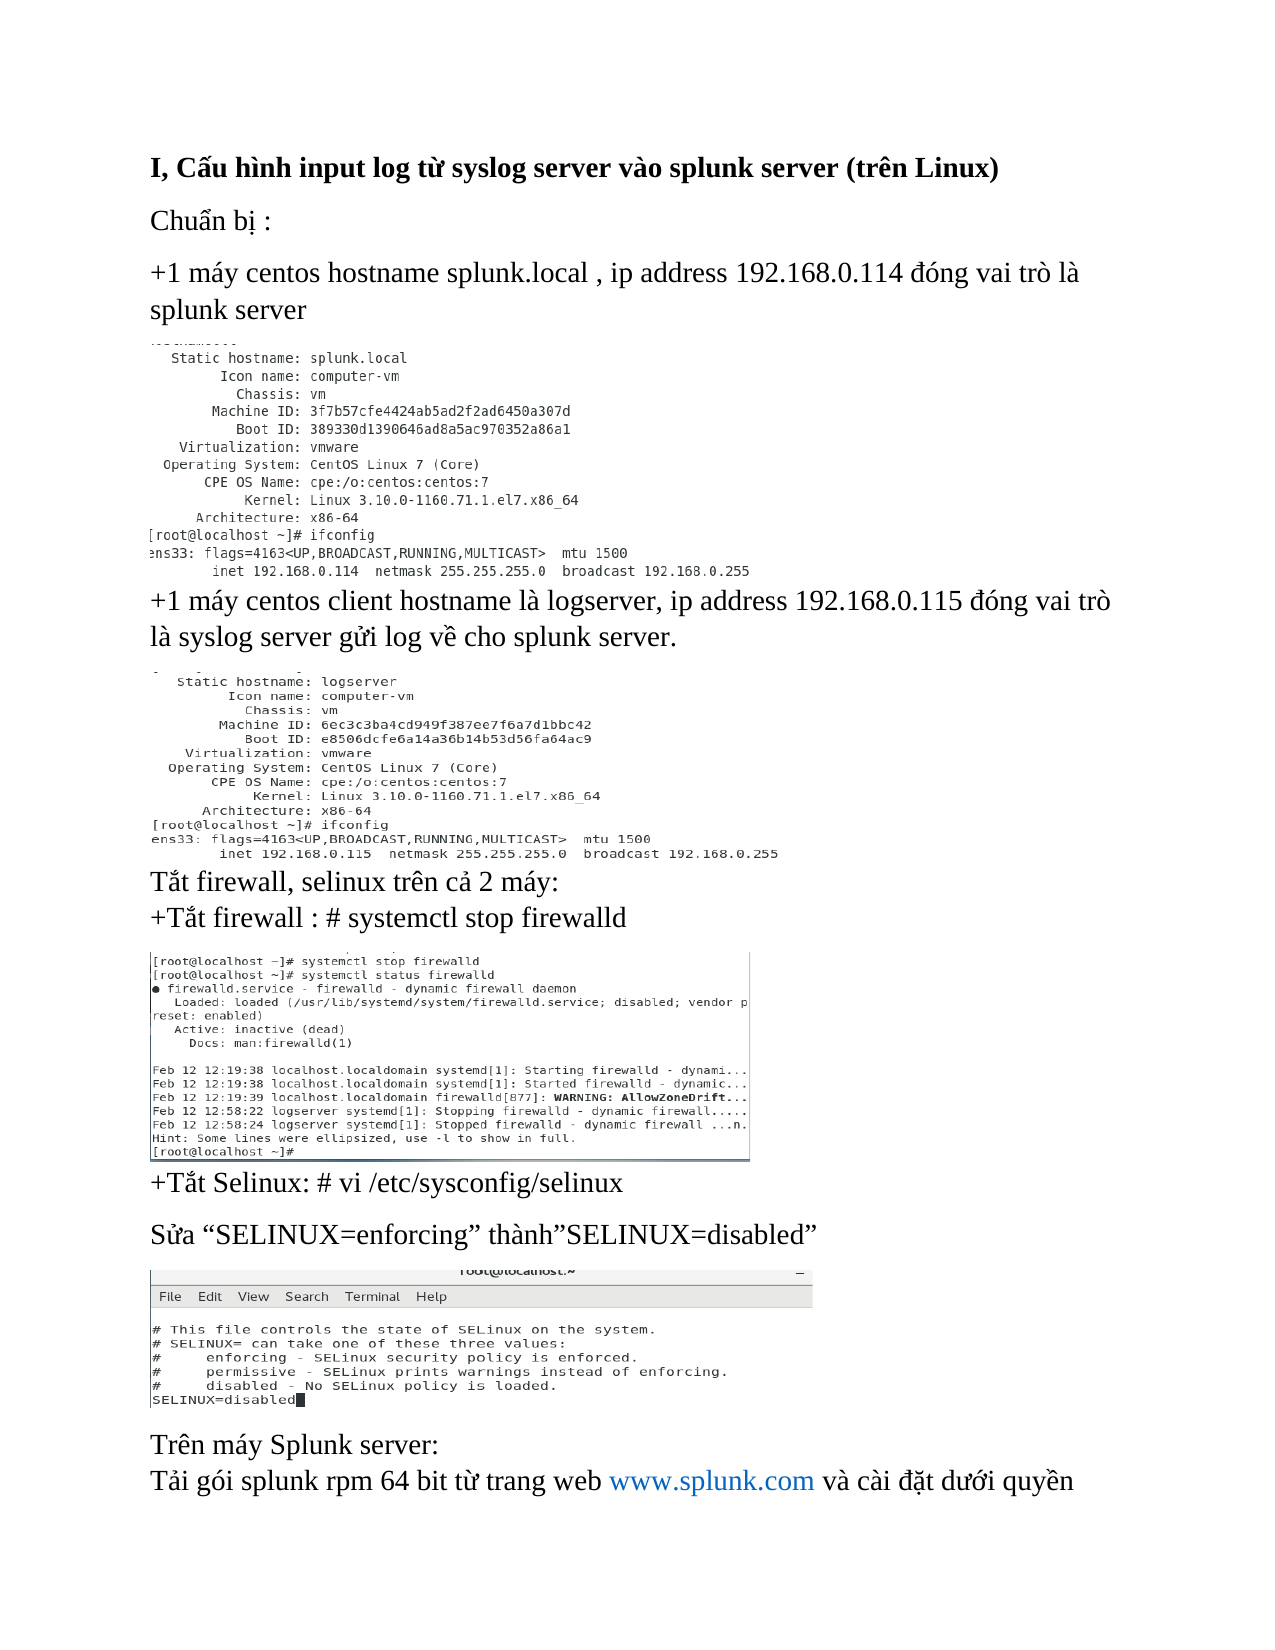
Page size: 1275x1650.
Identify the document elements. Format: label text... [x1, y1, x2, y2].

picture [150, 1270, 813, 1408]
text +1 máy centos hostname splunk.local , ip address 192.168.0.114 đóng vai trò là splunk server [150, 256, 1125, 325]
picture [150, 344, 771, 581]
picture [150, 952, 750, 1162]
text Chuẩn bị : [150, 203, 1125, 236]
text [150, 1427, 1125, 1497]
text I, Cấu hình input log từ syslog server vào splunk server (trên Linux) [150, 150, 1125, 183]
text Sửa “SELINUX=enforcing” thành”SELINUX=disabled” [150, 1217, 1125, 1251]
picture [150, 672, 826, 862]
